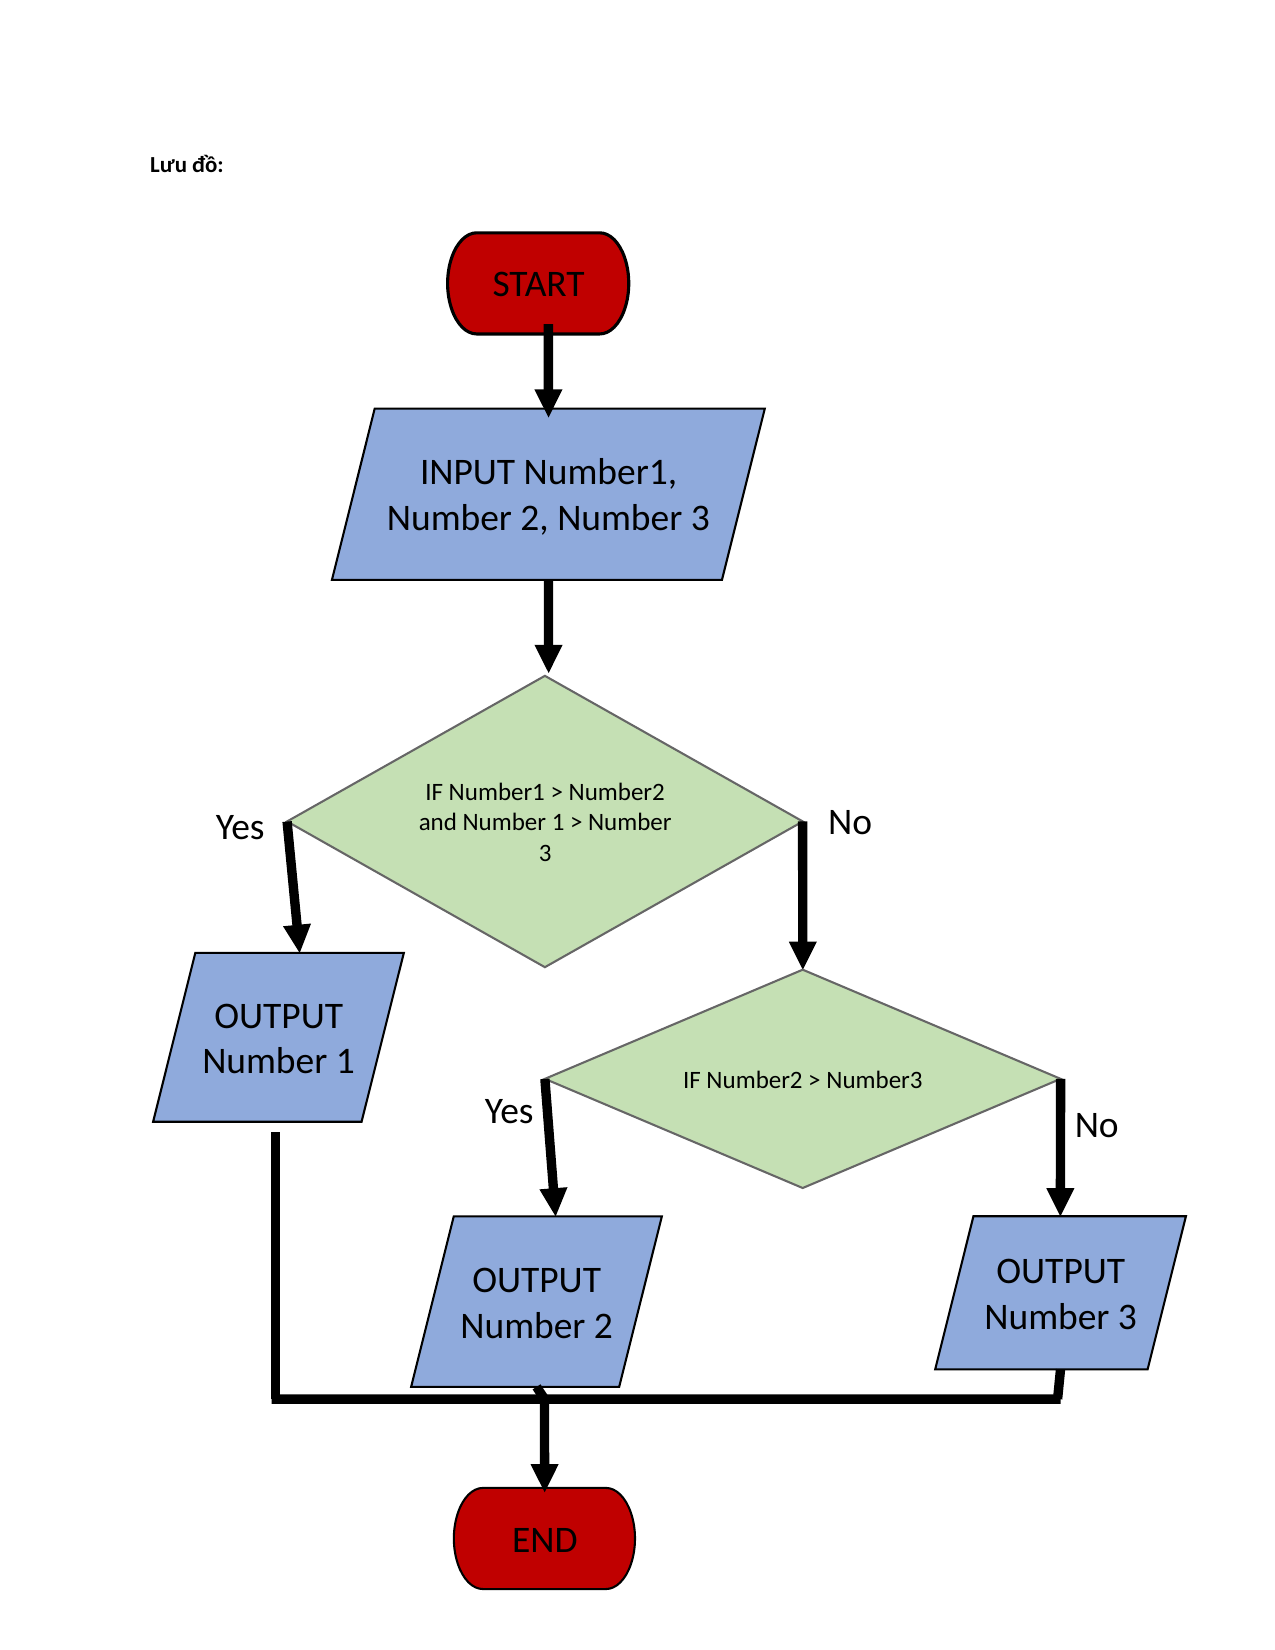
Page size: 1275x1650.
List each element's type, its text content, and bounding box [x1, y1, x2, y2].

text Lưu đồ: [150, 150, 1125, 178]
